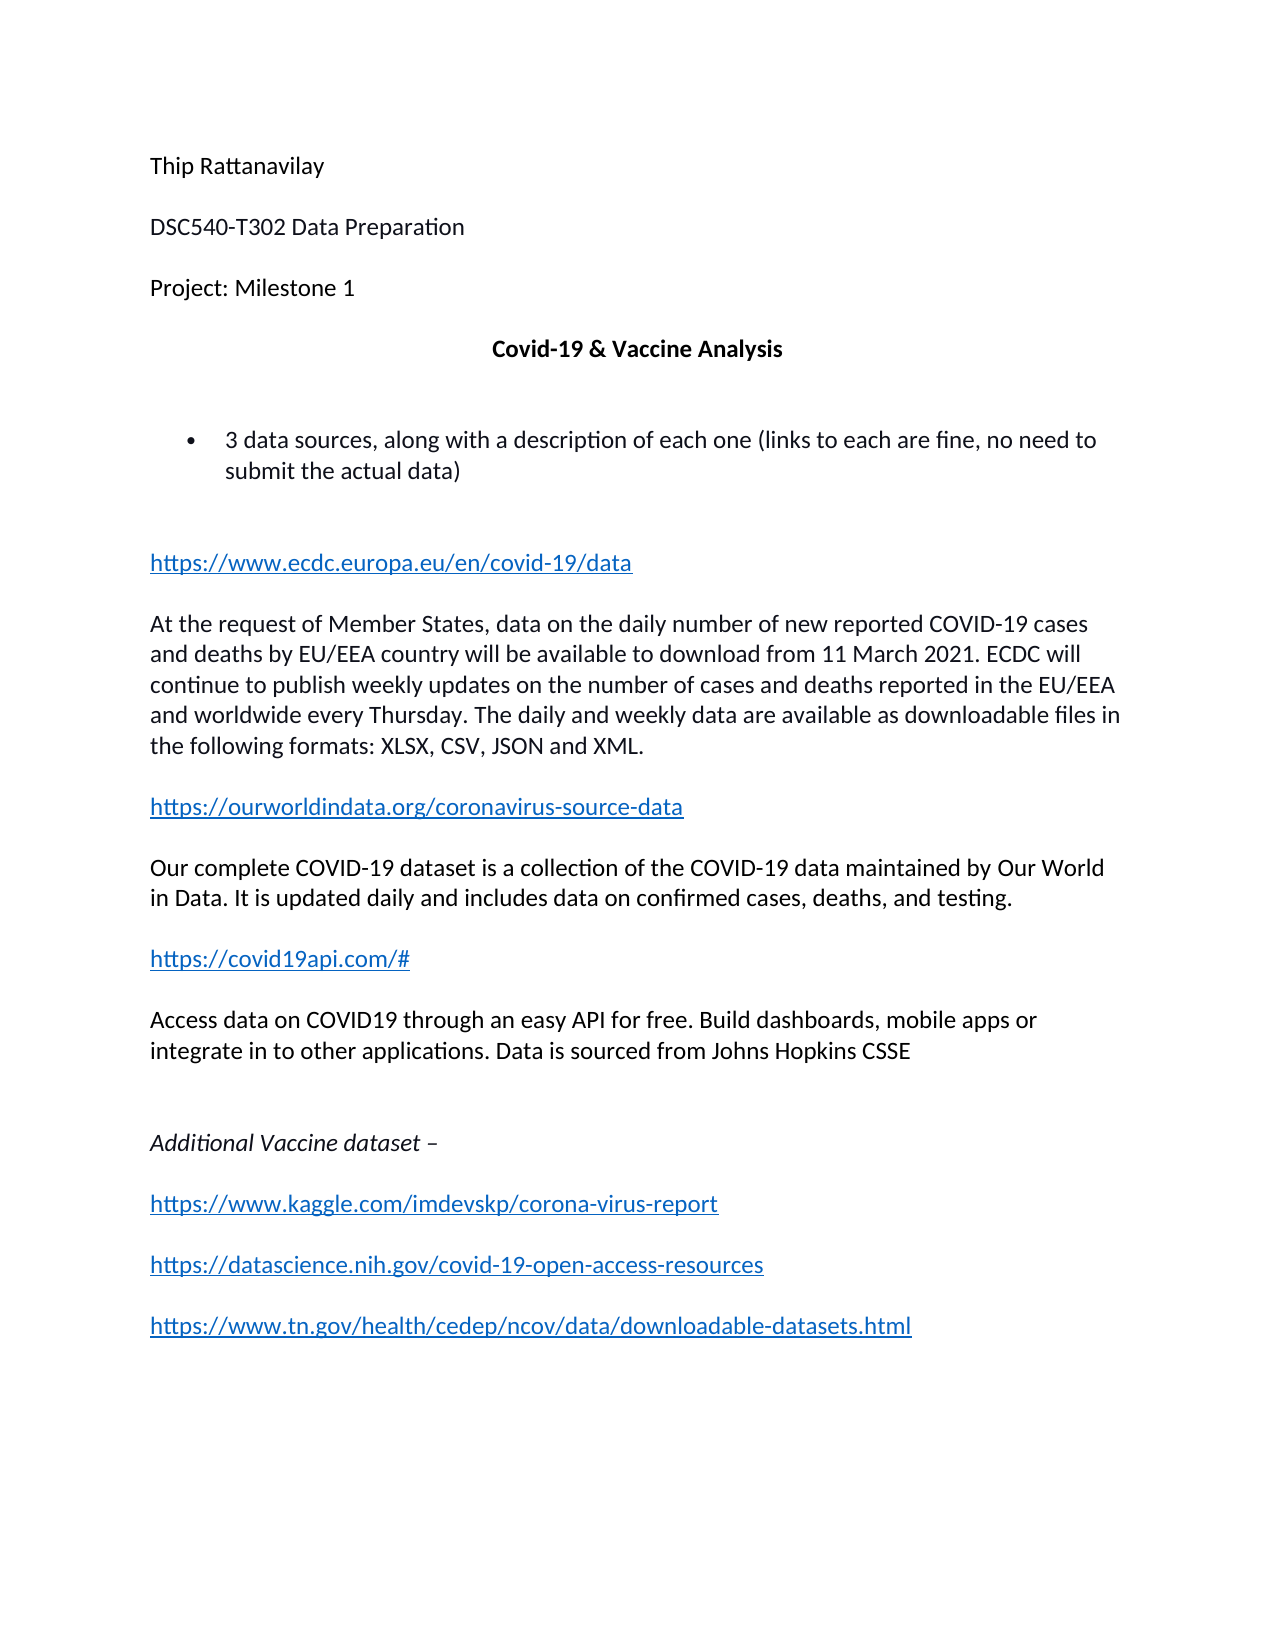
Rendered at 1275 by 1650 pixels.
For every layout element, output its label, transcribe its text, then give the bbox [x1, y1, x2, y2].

text At the request of Member States, data on the daily number of new reported COVID-19 cases and deaths by EU/EEA country will be available to download from 11 March 2021. ECDC will continue to publish weekly updates on the number of cases and deaths reported in the EU/EEA and worldwide every Thursday. The daily and weekly data are available as downloadable files in the following formats: XLSX, CSV, JSON and XML. [150, 608, 1125, 760]
text https://www.kaggle.com/imdevskp/corona-virus-report [150, 1188, 1125, 1218]
text Covid-19 & Vaccine Analysis [150, 333, 1125, 364]
text Thip Rattanavilay [150, 150, 1125, 181]
text https://www.ecdc.europa.eu/en/covid-19/data [150, 547, 1125, 577]
text Our complete COVID-19 dataset is a collection of the COVID-19 data maintained by Our World in Data. It is updated daily and includes data on confirmed cases, deaths, and testing. [150, 852, 1125, 913]
text Additional Vaccine dataset – [150, 1127, 1125, 1157]
text https://www.tn.gov/health/cedep/ncov/data/downloadable-datasets.html [150, 1310, 1125, 1340]
text Project: Milestone 1 [150, 272, 1125, 303]
text https://ourworldindata.org/coronavirus-source-data [150, 791, 1125, 821]
list 3 data sources, along with a description of each one (links to each are fine, no need to submit the actual data) [187, 425, 1125, 486]
text Access data on COVID19 through an easy API for free. Build dashboards, mobile apps or integrate in to other applications. Data is sourced from Johns Hopkins CSSE [150, 1004, 1125, 1066]
text https://datascience.nih.gov/covid-19-open-access-resources [150, 1249, 1125, 1279]
text https://covid19api.com/# [150, 943, 1125, 974]
text DSC540-T302 Data Preparation [150, 211, 1125, 242]
